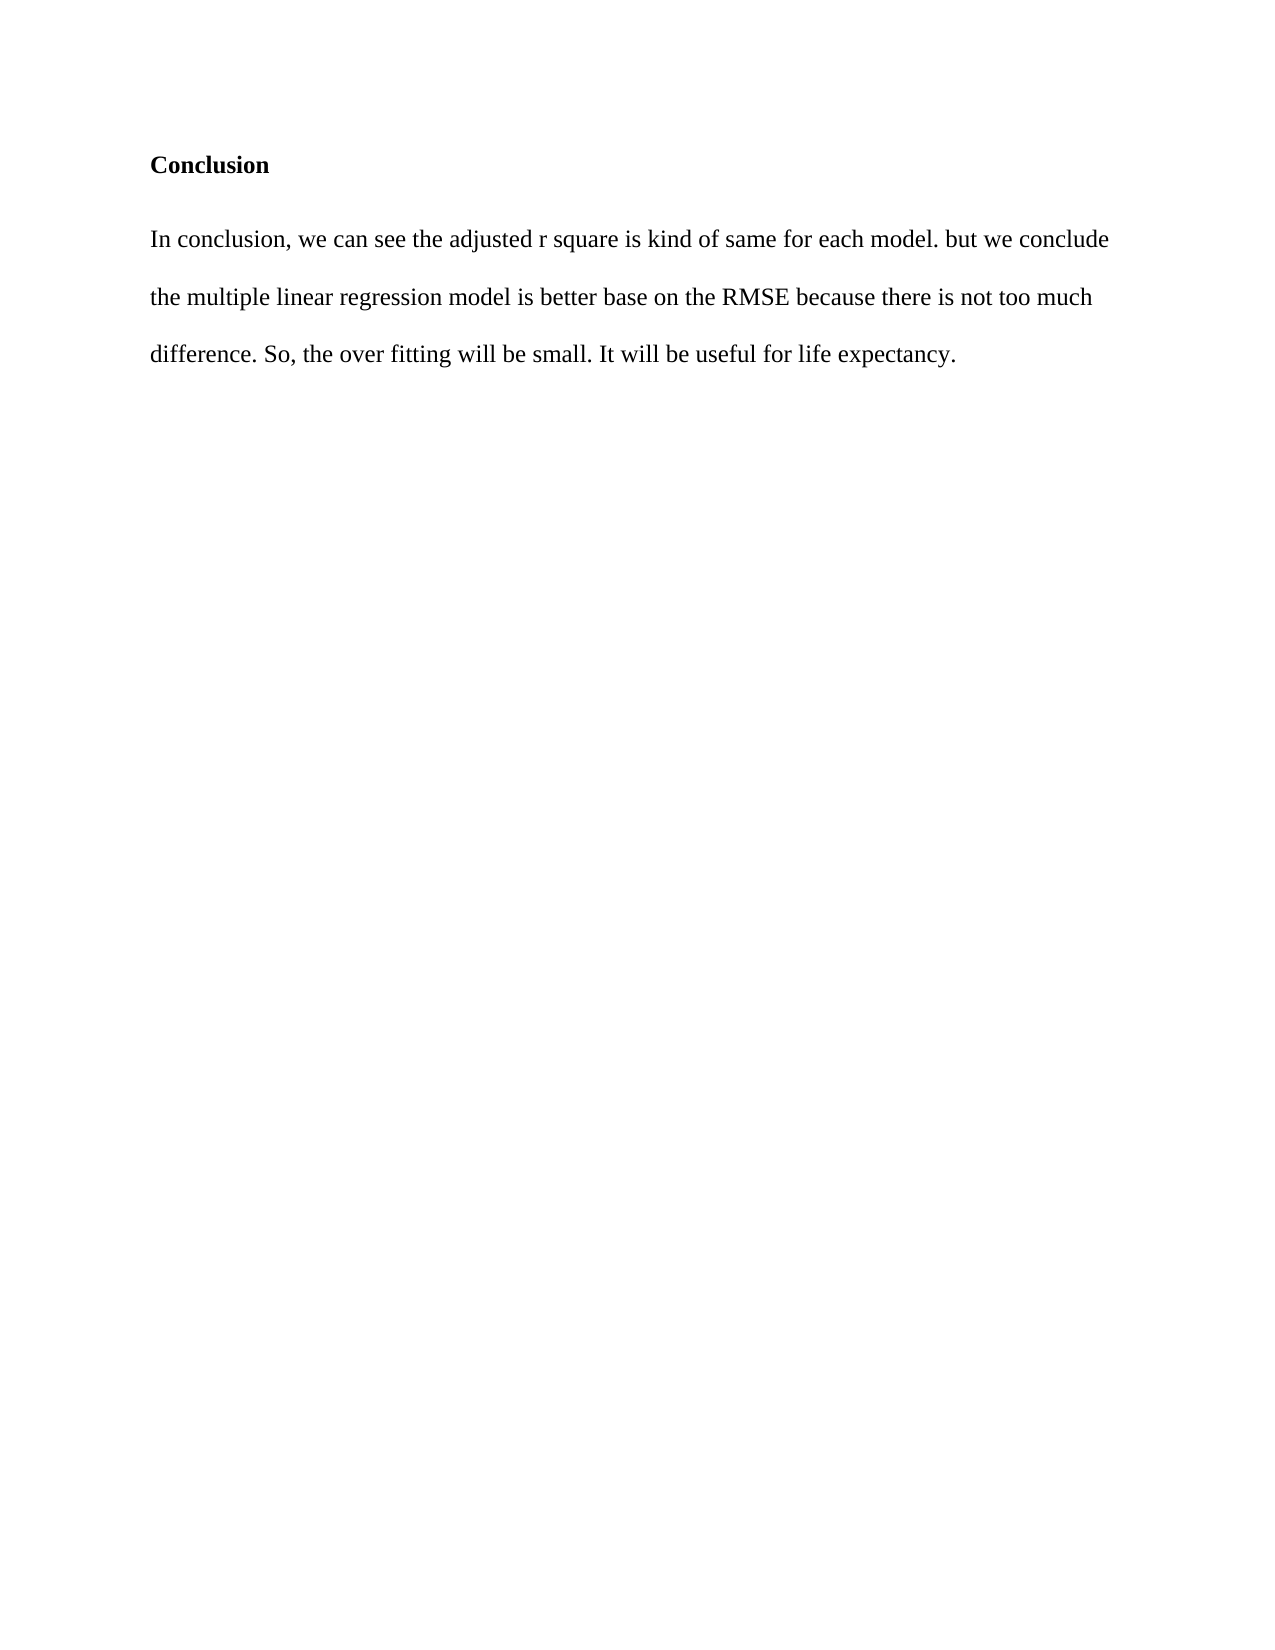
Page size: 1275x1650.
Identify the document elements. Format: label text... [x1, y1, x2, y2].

text In conclusion, we can see the adjusted r square is kind of same for each model. but we conclude the multiple linear regression model is better base on the RMSE because there is not too much difference. So, the over fitting will be small. It will be useful for life expectancy. [150, 224, 1125, 368]
text Conclusion [150, 150, 1125, 179]
